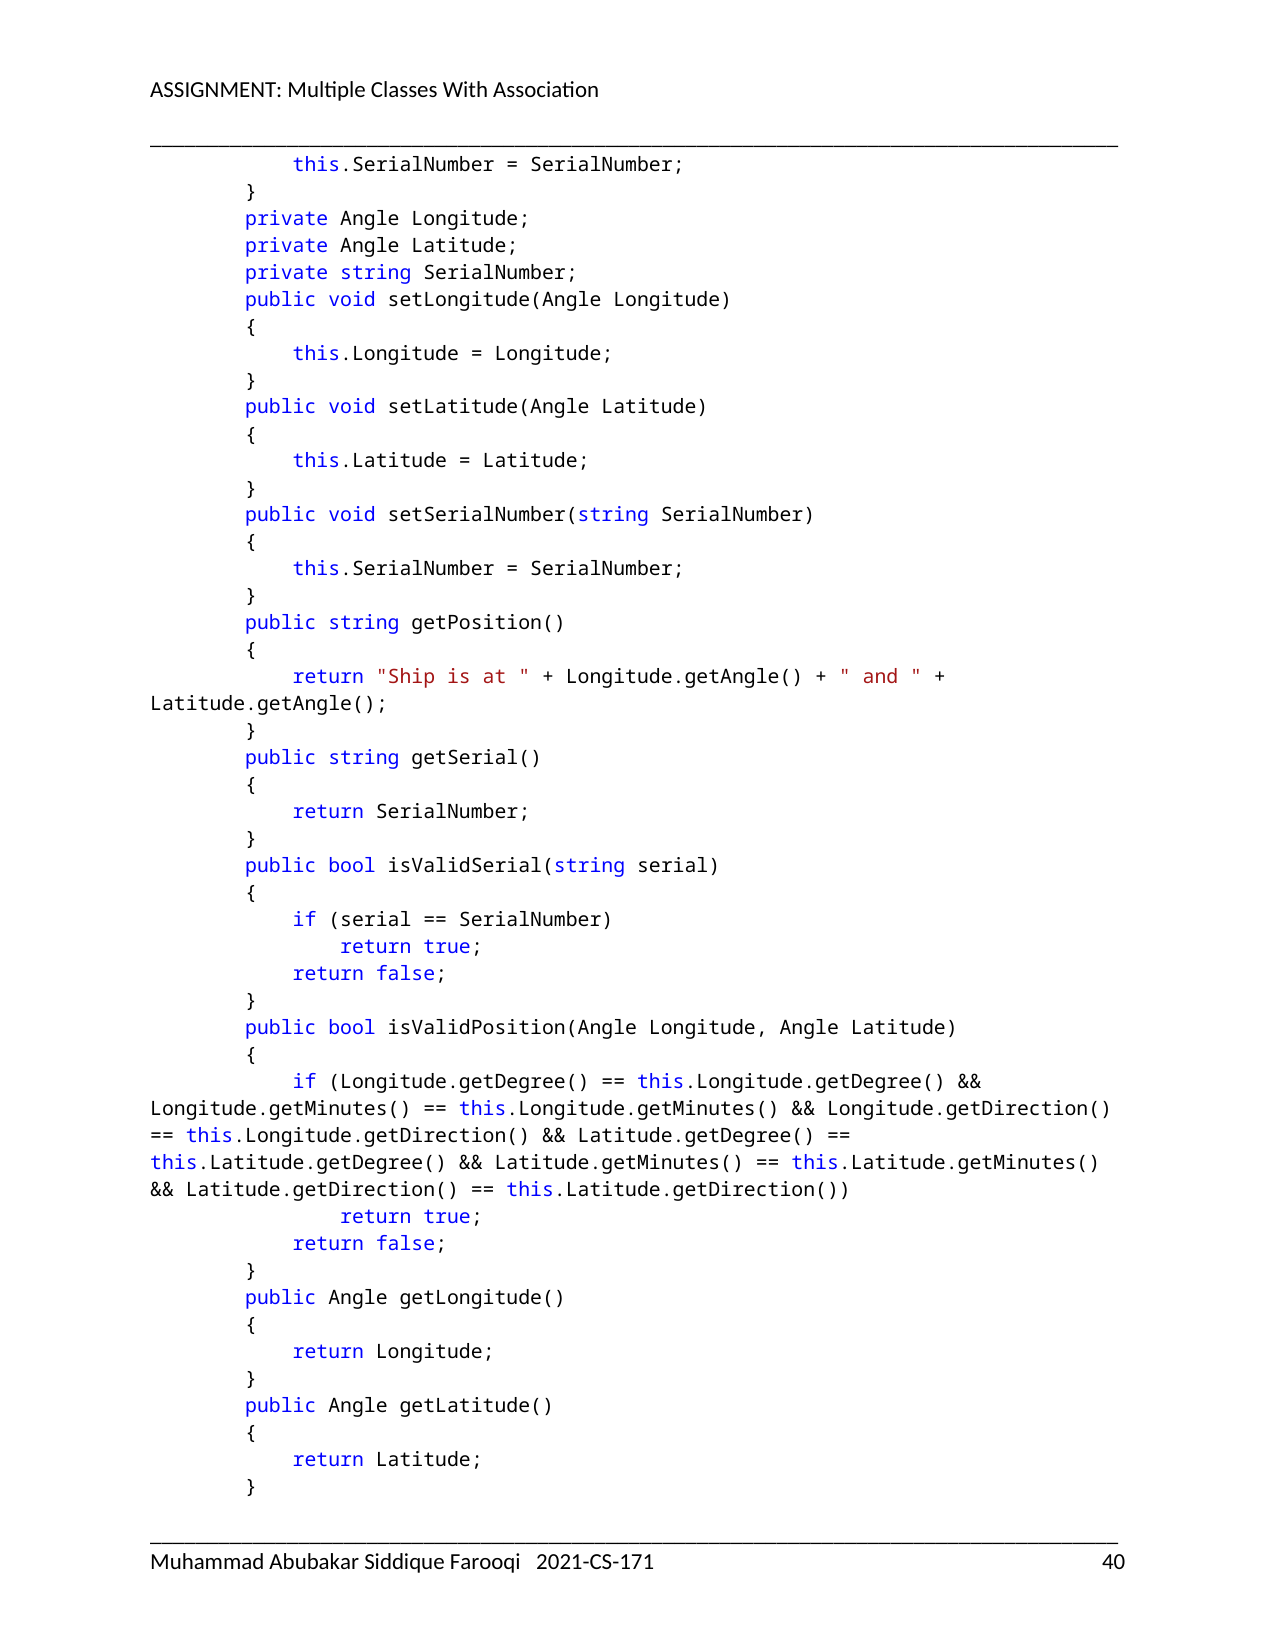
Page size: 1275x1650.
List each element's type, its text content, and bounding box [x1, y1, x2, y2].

text private string SerialNumber; [150, 258, 1125, 285]
text return SerialNumber; [150, 797, 1125, 824]
text } [150, 824, 1125, 851]
text } [150, 717, 1125, 743]
text { [150, 528, 1125, 555]
text return "Ship is at " + Longitude.getAngle() + " and " + Latitude.getAngle(); [150, 663, 1125, 717]
text private Angle Latitude; [150, 231, 1125, 258]
text public Angle getLatitude() [150, 1391, 1125, 1418]
text public string getSerial() [150, 743, 1125, 771]
text return true; [150, 1202, 1125, 1229]
text this.SerialNumber = SerialNumber; [150, 555, 1125, 582]
text public bool isValidSerial(string serial) [150, 851, 1125, 878]
text } [150, 1256, 1125, 1283]
text } [150, 474, 1125, 501]
text { [150, 1040, 1125, 1067]
text { [150, 878, 1125, 905]
text this.Longitude = Longitude; [150, 339, 1125, 366]
text return true; [150, 932, 1125, 959]
text } [150, 366, 1125, 393]
text } [150, 177, 1125, 204]
text public Angle getLongitude() [150, 1283, 1125, 1310]
text { [150, 636, 1125, 663]
text return Longitude; [150, 1337, 1125, 1364]
text { [150, 312, 1125, 339]
text if (serial == SerialNumber) [150, 905, 1125, 932]
text return Latitude; [150, 1445, 1125, 1472]
text this.Latitude = Latitude; [150, 447, 1125, 474]
text public void setLatitude(Angle Latitude) [150, 393, 1125, 420]
text } [150, 1472, 1125, 1499]
text if (Longitude.getDegree() == this.Longitude.getDegree() && Longitude.getMinutes() == this.Longitude.getMinutes() && Longitude.getDirection() == this.Longitude.getDirection() && Latitude.getDegree() == this.Latitude.getDegree() && Latitude.getMinutes() == this.Latitude.getMinutes() && Latitude.getDirection() == this.Latitude.getDirection()) [150, 1067, 1125, 1202]
text this.SerialNumber = SerialNumber; [150, 150, 1125, 177]
text } [150, 582, 1125, 609]
text private Angle Longitude; [150, 204, 1125, 231]
text public string getPosition() [150, 609, 1125, 636]
text { [150, 771, 1125, 797]
text } [150, 1364, 1125, 1391]
text } [150, 986, 1125, 1013]
text public void setSerialNumber(string SerialNumber) [150, 501, 1125, 528]
text return false; [150, 1229, 1125, 1256]
text return false; [150, 959, 1125, 986]
text public bool isValidPosition(Angle Longitude, Angle Latitude) [150, 1013, 1125, 1040]
text public void setLongitude(Angle Longitude) [150, 285, 1125, 312]
text { [150, 1310, 1125, 1337]
text { [150, 420, 1125, 447]
text { [150, 1418, 1125, 1445]
